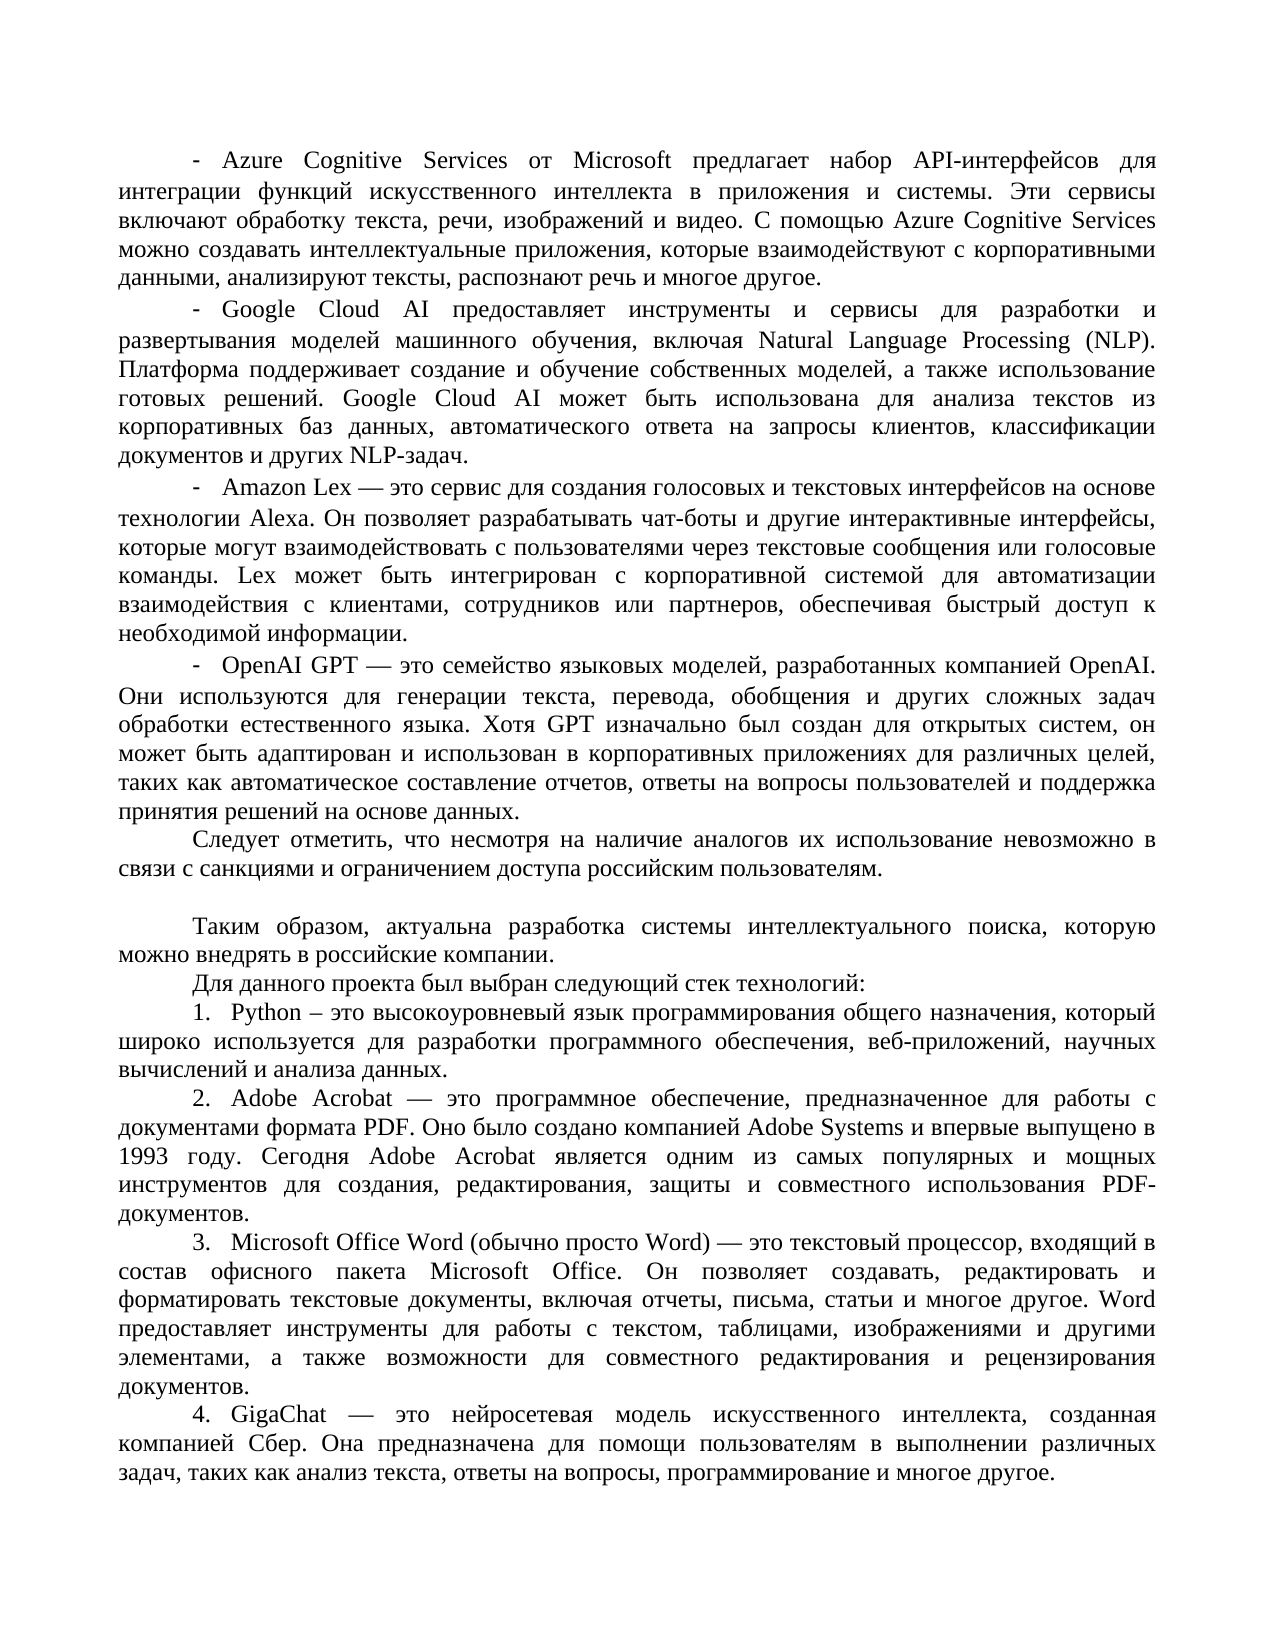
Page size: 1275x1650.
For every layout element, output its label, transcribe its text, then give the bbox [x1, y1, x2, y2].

text Для данного проекта был выбран следующий стек технологий: [118, 968, 1157, 997]
list Azure Cognitive Services от Microsoft предлагает набор API-интерфейсов для интеграции функций искусственного интеллекта в приложения и системы. Эти сервисы включают обработку текста, речи, изображений и видео. С помощью Azure Cognitive Services можно создавать интеллектуальные приложения, которые взаимодействуют с корпоративными данными, анализируют тексты, распознают речь и многое другое. [118, 142, 1157, 291]
list Следует отметить, что несмотря на наличие аналогов их использование невозможно в связи с санкциями и ограничением доступа российским пользователям. [118, 824, 1157, 882]
list Adobe Acrobat — это программное обеспечение, предназначенное для работы с документами формата PDF. Оно было создано компанией Adobe Systems и впервые выпущено в 1993 году. Сегодня Adobe Acrobat является одним из самых популярных и мощных инструментов для создания, редактирования, защиты и совместного использования PDF-документов. [118, 1083, 1157, 1227]
list Google Cloud AI предоставляет инструменты и сервисы для разработки и развертывания моделей машинного обучения, включая Natural Language Processing (NLP). Платформа поддерживает создание и обучение собственных моделей, а также использование готовых решений. Google Cloud AI может быть использована для анализа текстов из корпоративных баз данных, автоматического ответа на запросы клиентов, классификации документов и других NLP-задач. [118, 291, 1157, 469]
list Python – это высокоуровневый язык программирования общего назначения, который широко используется для разработки программного обеспечения, веб-приложений, научных вычислений и анализа данных. [118, 997, 1157, 1083]
list GigaChat — это нейросетевая модель искусственного интеллекта, созданная компанией Сбер. Она предназначена для помощи пользователям в выполнении различных задач, таких как анализ текста, ответы на вопросы, программирование и многое другое. [118, 1399, 1157, 1486]
list Amazon Lex — это сервис для создания голосовых и текстовых интерфейсов на основе технологии Alexa. Он позволяет разрабатывать чат-боты и другие интерактивные интерфейсы, которые могут взаимодействовать с пользователями через текстовые сообщения или голосовые команды. Lex может быть интегрирован с корпоративной системой для автоматизации взаимодействия с клиентами, сотрудников или партнеров, обеспечивая быстрый доступ к необходимой информации. [118, 469, 1157, 647]
list Microsoft Office Word (обычно просто Word) — это текстовый процессор, входящий в состав офисного пакета Microsoft Office. Он позволяет создавать, редактировать и форматировать текстовые документы, включая отчеты, письма, статьи и многое другое. Word предоставляет инструменты для работы с текстом, таблицами, изображениями и другими элементами, а также возможности для совместного редактирования и рецензирования документов. [118, 1227, 1157, 1399]
text Таким образом, актуальна разработка системы интеллектуального поиска, которую можно внедрять в российские компании. [118, 911, 1157, 968]
list OpenAI GPT — это семейство языковых моделей, разработанных компанией OpenAI. Они используются для генерации текста, перевода, обобщения и других сложных задач обработки естественного языка. Хотя GPT изначально был создан для открытых систем, он может быть адаптирован и использован в корпоративных приложениях для различных целей, таких как автоматическое составление отчетов, ответы на вопросы пользователей и поддержка принятия решений на основе данных. [118, 647, 1157, 824]
